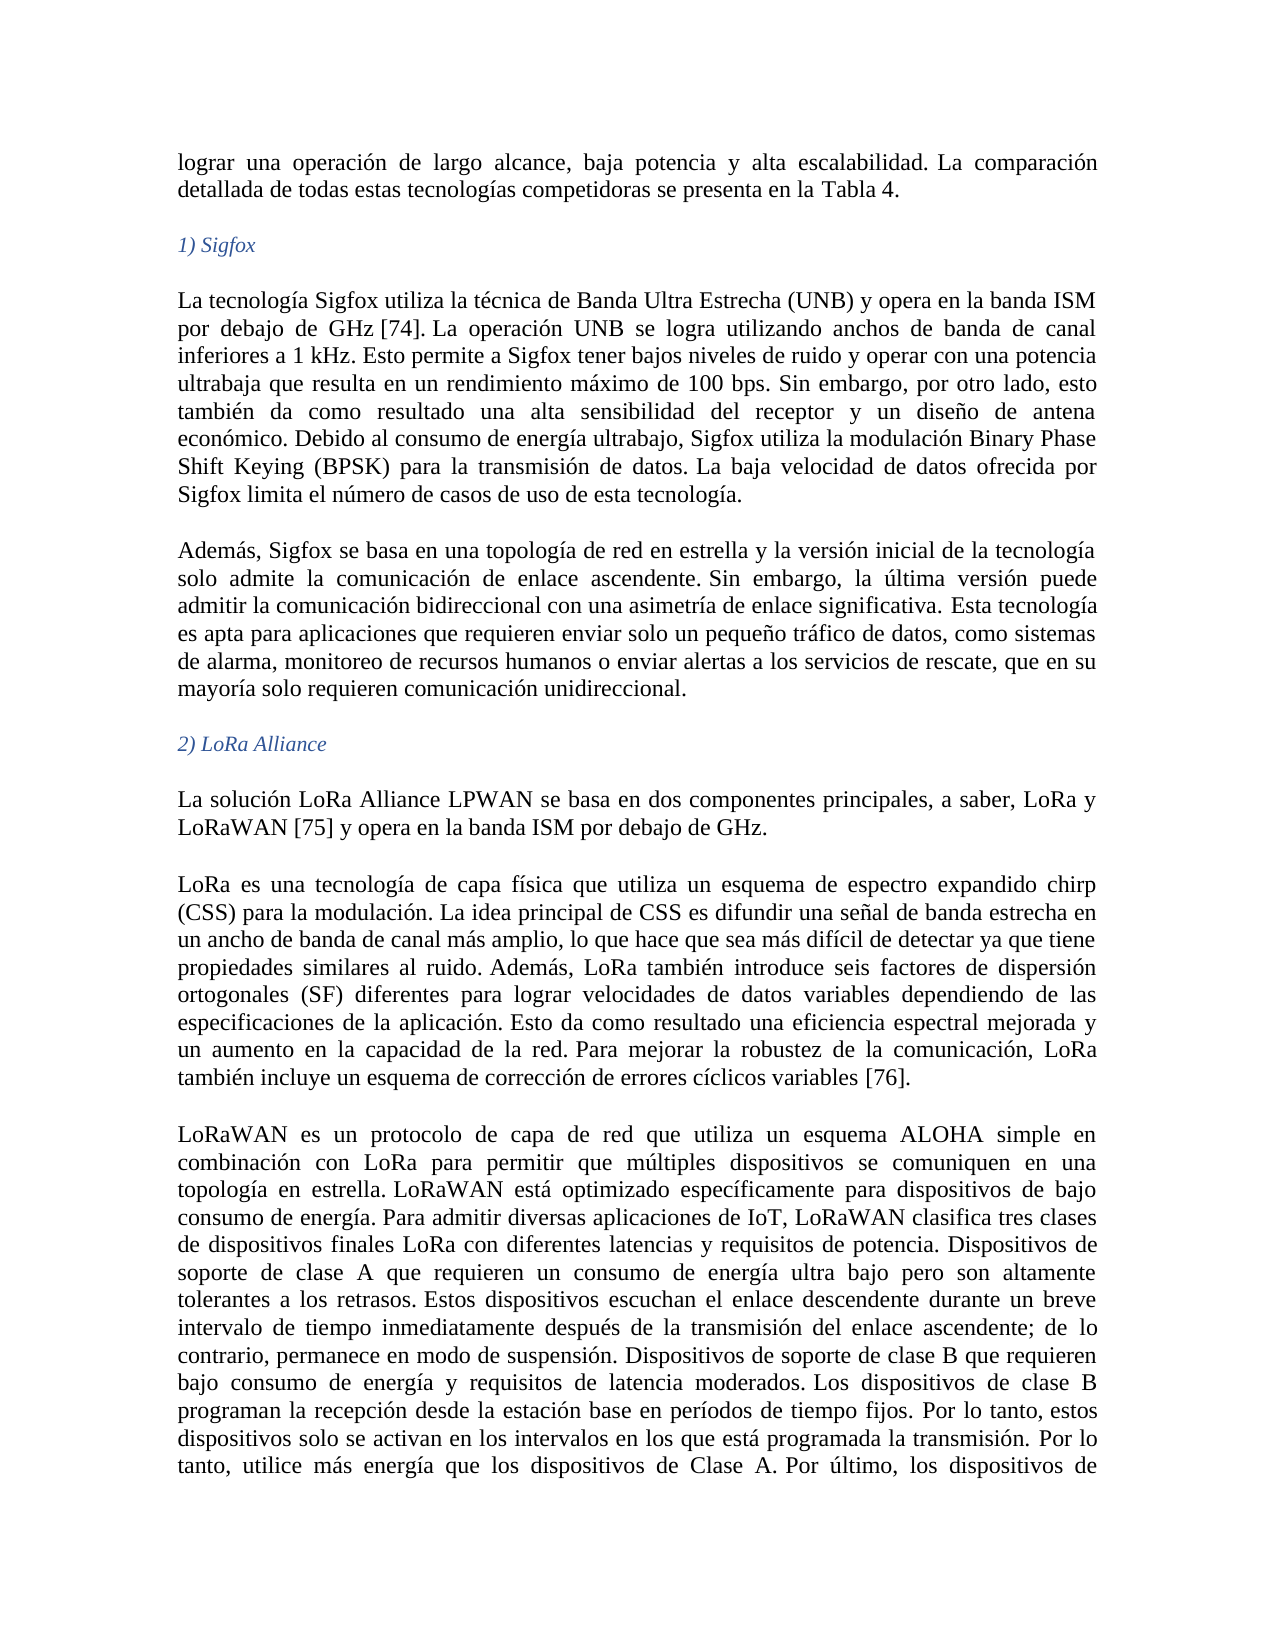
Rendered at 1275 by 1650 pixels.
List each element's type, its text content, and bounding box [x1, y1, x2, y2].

text Además, Sigfox se basa en una topología de red en estrella y la versión inicial de la tecnología solo admite la comunicación de enlace ascendente. Sin embargo, la última versión puede admitir la comunicación bidireccional con una asimetría de enlace significativa. Esta tecnología es apta para aplicaciones que requieren enviar solo un pequeño tráfico de datos, como sistemas de alarma, monitoreo de recursos humanos o enviar alertas a los servicios de rescate, que en su mayoría solo requieren comunicación unidireccional. [177, 536, 1098, 702]
subtitle 2) LoRa Alliance [177, 731, 1098, 756]
text La solución LoRa Alliance LPWAN se basa en dos componentes principales, a saber, LoRa y LoRaWAN [75] y opera en la banda ISM por debajo de GHz. [177, 786, 1098, 841]
text La tecnología Sigfox utiliza la técnica de Banda Ultra Estrecha (UNB) y opera en la banda ISM por debajo de GHz [74]. La operación UNB se logra utilizando anchos de banda de canal inferiores a 1 kHz. Esto permite a Sigfox tener bajos niveles de ruido y operar con una potencia ultrabaja que resulta en un rendimiento máximo de 100 bps. Sin embargo, por otro lado, esto también da como resultado una alta sensibilidad del receptor y un diseño de antena económico. Debido al consumo de energía ultrabajo, Sigfox utiliza la modulación Binary Phase Shift Keying (BPSK) para la transmisión de datos. La baja velocidad de datos ofrecida por Sigfox limita el número de casos de uso de esta tecnología. [177, 286, 1098, 507]
subtitle 1) Sigfox [177, 232, 1098, 257]
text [177, 148, 1098, 203]
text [177, 1120, 1098, 1479]
text LoRa es una tecnología de capa física que utiliza un esquema de espectro expandido chirp (CSS) para la modulación. La idea principal de CSS es difundir una señal de banda estrecha en un ancho de banda de canal más amplio, lo que hace que sea más difícil de detectar ya que tiene propiedades similares al ruido. Además, LoRa también introduce seis factores de dispersión ortogonales (SF) diferentes para lograr velocidades de datos variables dependiendo de las especificaciones de la aplicación. Esto da como resultado una eficiencia espectral mejorada y un aumento en la capacidad de la red. Para mejorar la robustez de la comunicación, LoRa también incluye un esquema de corrección de errores cíclicos variables [76]. [177, 870, 1098, 1091]
